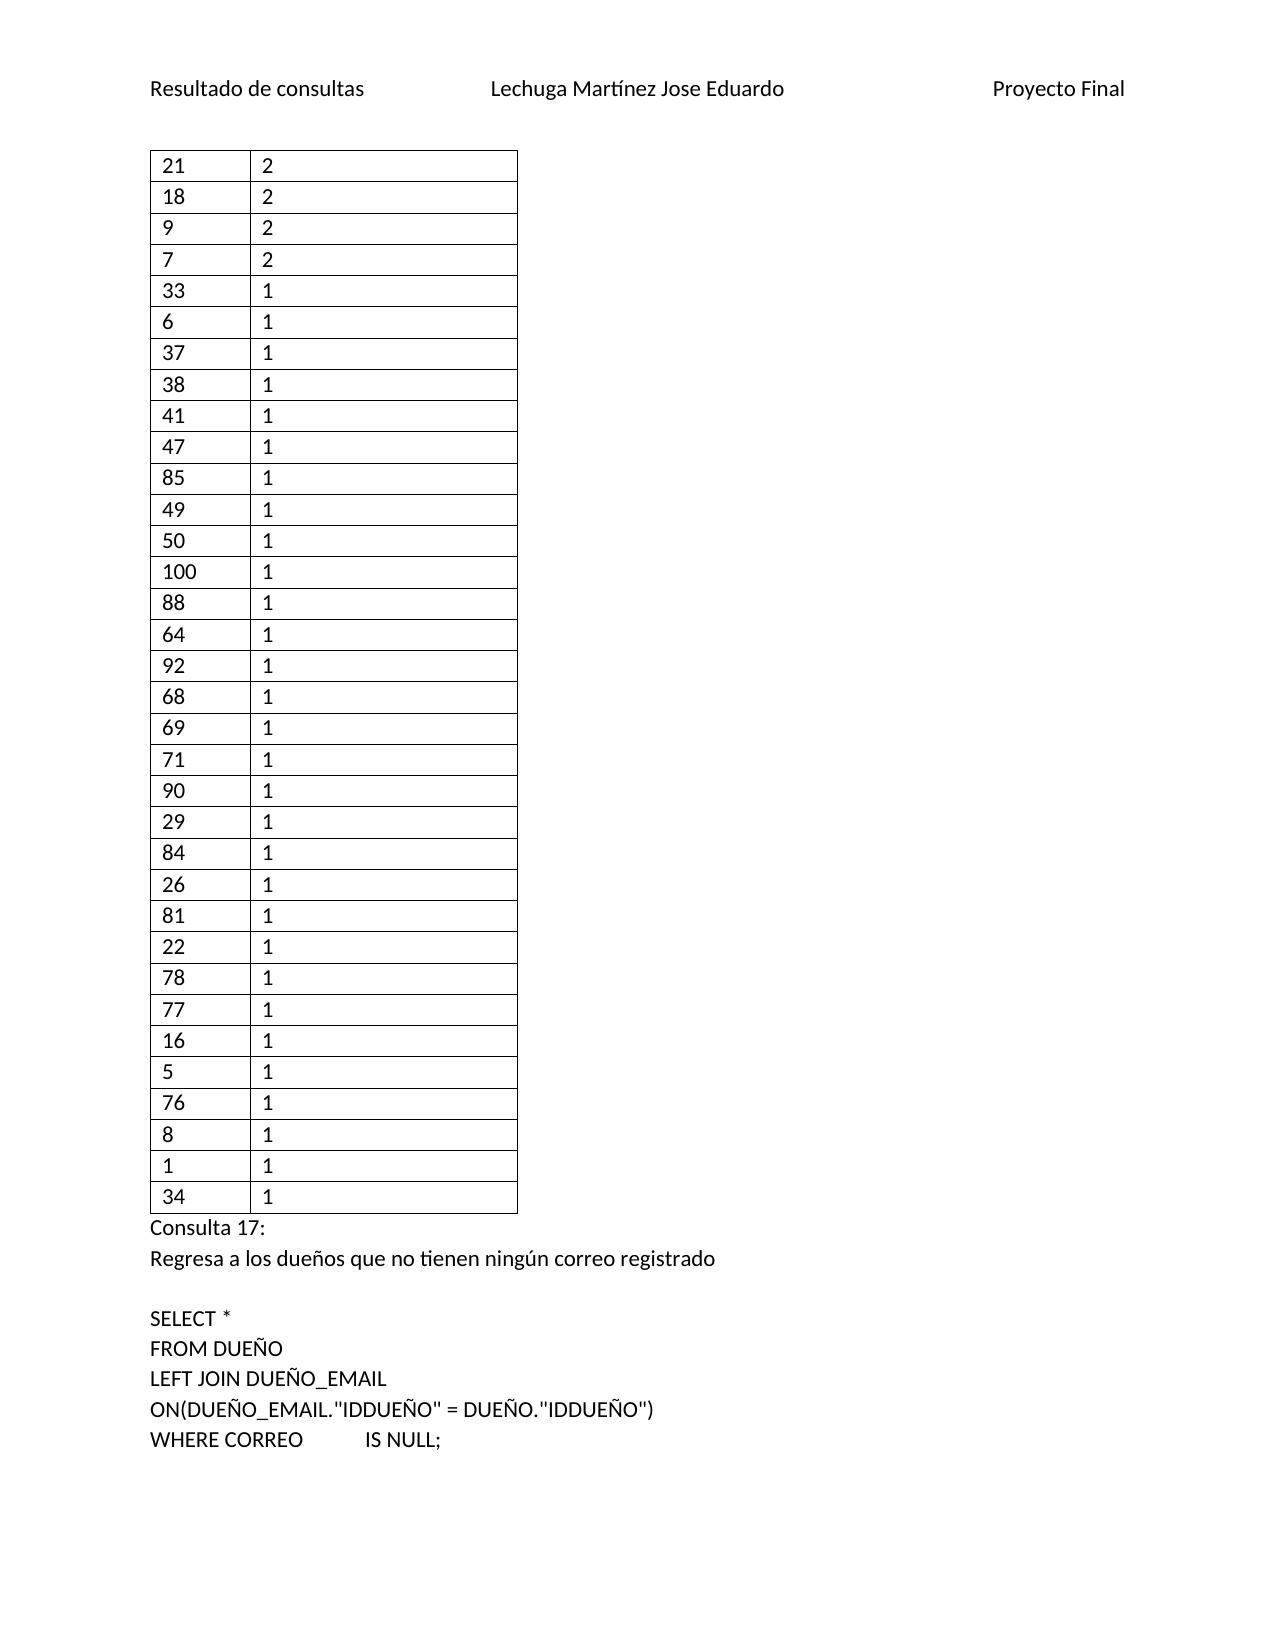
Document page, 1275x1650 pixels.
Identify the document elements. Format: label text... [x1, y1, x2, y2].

table_cell 8 [151, 1120, 250, 1150]
table_cell 29 [151, 807, 250, 837]
table_cell 1 [251, 651, 517, 681]
table_cell 78 [151, 964, 250, 994]
table_cell 1 [151, 1151, 250, 1181]
table_cell 41 [151, 401, 250, 431]
table_cell 18 [151, 182, 250, 212]
table_cell 1 [251, 1057, 517, 1087]
table_cell 81 [151, 901, 250, 931]
text FROM DUEÑO [150, 1334, 1125, 1362]
table_cell 38 [151, 370, 250, 400]
table_cell 77 [151, 995, 250, 1025]
table_cell 6 [151, 307, 250, 337]
text LEFT JOIN DUEÑO_EMAIL [150, 1364, 1125, 1393]
table_cell 2 [251, 151, 517, 181]
table_cell 1 [251, 776, 517, 806]
table_cell 5 [151, 1057, 250, 1087]
table_cell 1 [251, 870, 517, 900]
table_cell 90 [151, 776, 250, 806]
table_cell 1 [251, 932, 517, 962]
table_cell 1 [251, 495, 517, 525]
table_cell 68 [151, 682, 250, 712]
table_cell 49 [151, 495, 250, 525]
table_cell 88 [151, 589, 250, 619]
table_cell 9 [151, 214, 250, 244]
table_cell 1 [251, 464, 517, 494]
table_cell 100 [151, 557, 250, 587]
table_cell 1 [251, 526, 517, 556]
table_cell 1 [251, 276, 517, 306]
table_cell 1 [251, 307, 517, 337]
table_cell 85 [151, 464, 250, 494]
table_cell 92 [151, 651, 250, 681]
table_cell 1 [251, 682, 517, 712]
table_cell 1 [251, 901, 517, 931]
table_cell 1 [251, 995, 517, 1025]
table_cell 71 [151, 745, 250, 775]
text WHERE CORREO IS NULL; [150, 1425, 1125, 1453]
table_cell 64 [151, 620, 250, 650]
table_cell 1 [251, 1089, 517, 1119]
table_cell 16 [151, 1026, 250, 1056]
table_cell 1 [251, 714, 517, 744]
table_cell 1 [251, 1151, 517, 1181]
table_cell 26 [151, 870, 250, 900]
table_cell 1 [251, 620, 517, 650]
table_cell 1 [251, 432, 517, 462]
text ON(DUEÑO_EMAIL."IDDUEÑO" = DUEÑO."IDDUEÑO") [150, 1395, 1125, 1423]
table_cell 2 [251, 245, 517, 275]
table_cell 1 [251, 964, 517, 994]
table_cell 1 [251, 339, 517, 369]
table_cell 76 [151, 1089, 250, 1119]
table_cell 2 [251, 182, 517, 212]
table_cell 84 [151, 839, 250, 869]
table_cell 47 [151, 432, 250, 462]
table_cell 1 [251, 745, 517, 775]
text Regresa a los dueños que no tienen ningún correo registrado [150, 1244, 1125, 1272]
table_cell 1 [251, 401, 517, 431]
text Consulta 17: [150, 1213, 1125, 1242]
table_cell 7 [151, 245, 250, 275]
text SELECT * [150, 1304, 1125, 1332]
table_cell 1 [251, 807, 517, 837]
table_cell 1 [251, 1026, 517, 1056]
table_cell 37 [151, 339, 250, 369]
table_cell 33 [151, 276, 250, 306]
table_cell 50 [151, 526, 250, 556]
table_cell 1 [251, 839, 517, 869]
table_cell 1 [251, 370, 517, 400]
table_cell 69 [151, 714, 250, 744]
table_cell 1 [251, 557, 517, 587]
table_cell 22 [151, 932, 250, 962]
table_cell 34 [151, 1182, 250, 1212]
table_cell 2 [251, 214, 517, 244]
table_cell 1 [251, 589, 517, 619]
table_cell 1 [251, 1120, 517, 1150]
table_cell 21 [151, 151, 250, 181]
table_cell 1 [251, 1182, 517, 1212]
